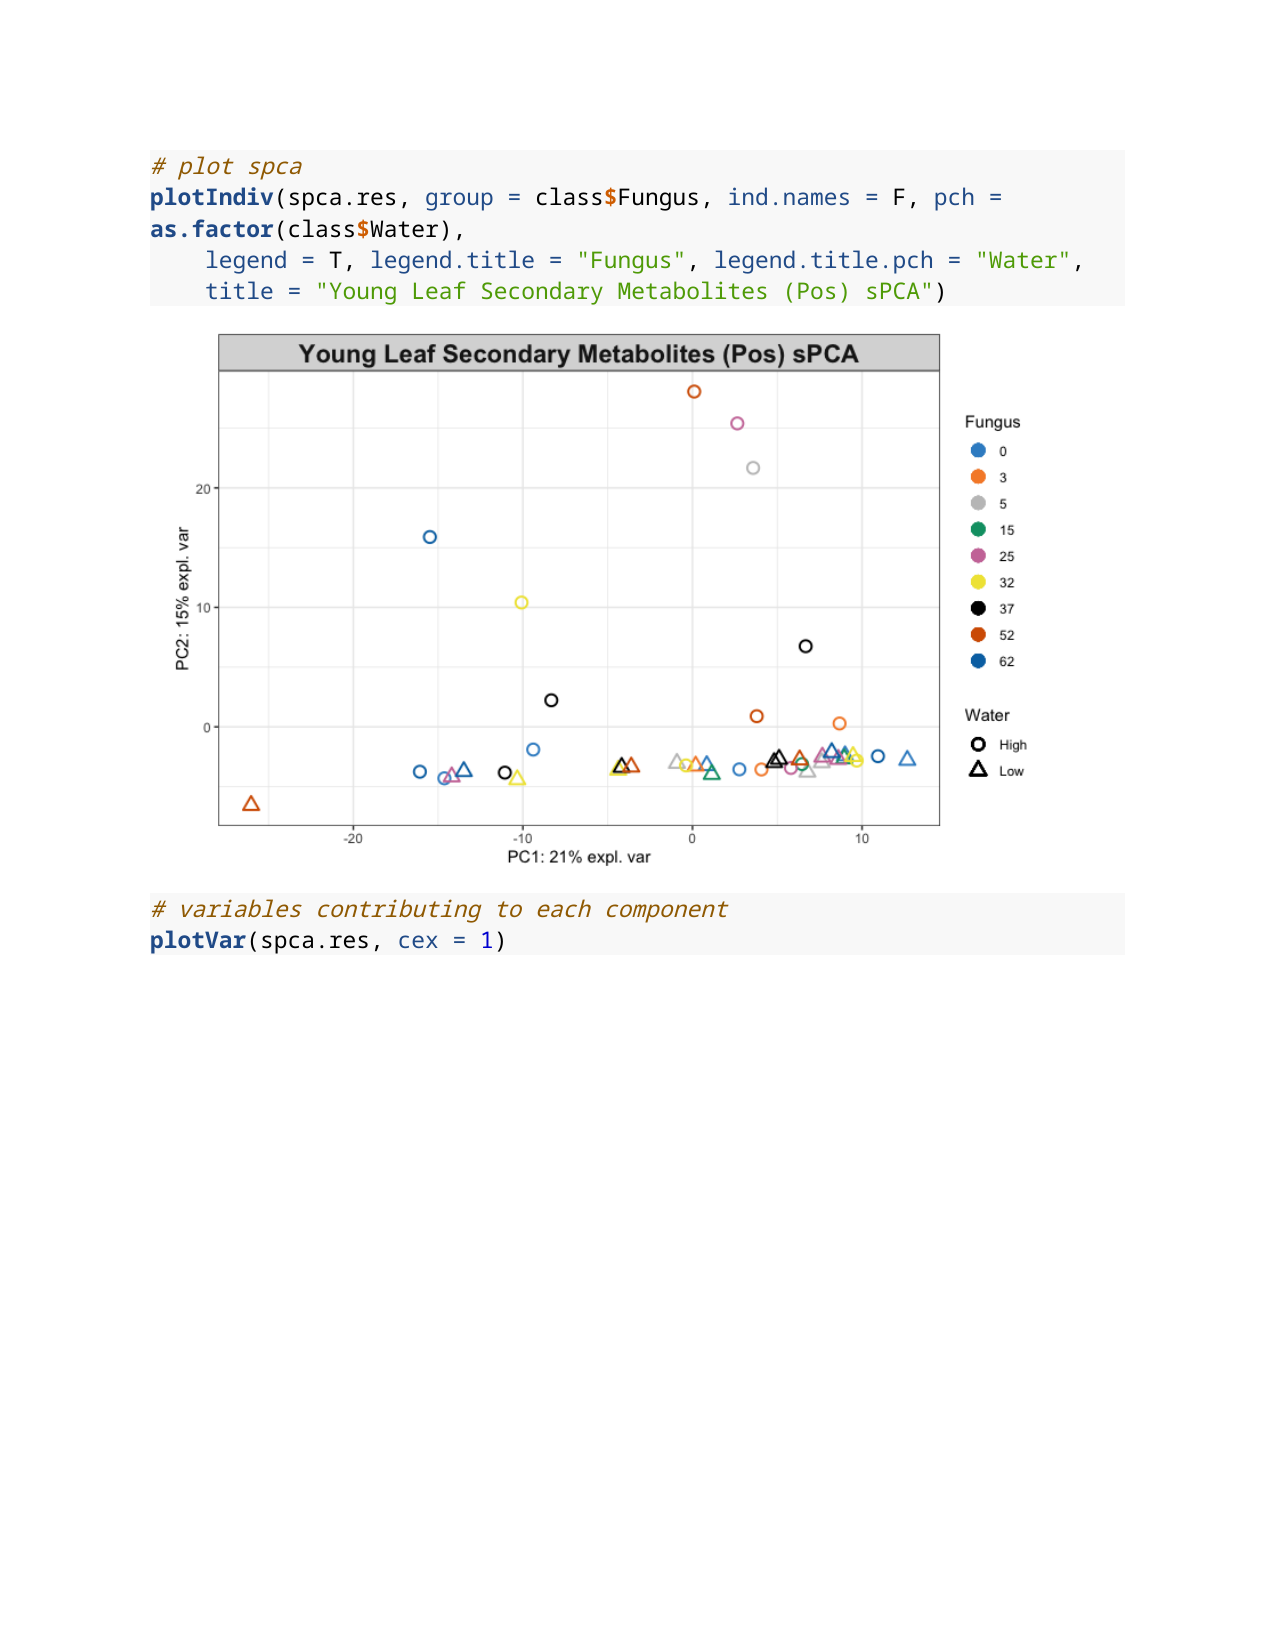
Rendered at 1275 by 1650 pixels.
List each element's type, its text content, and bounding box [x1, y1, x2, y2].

picture [168, 327, 1044, 874]
text # variables contributing to each component plotVar(spca.res, cex = 1) [507, 893, 1125, 955]
